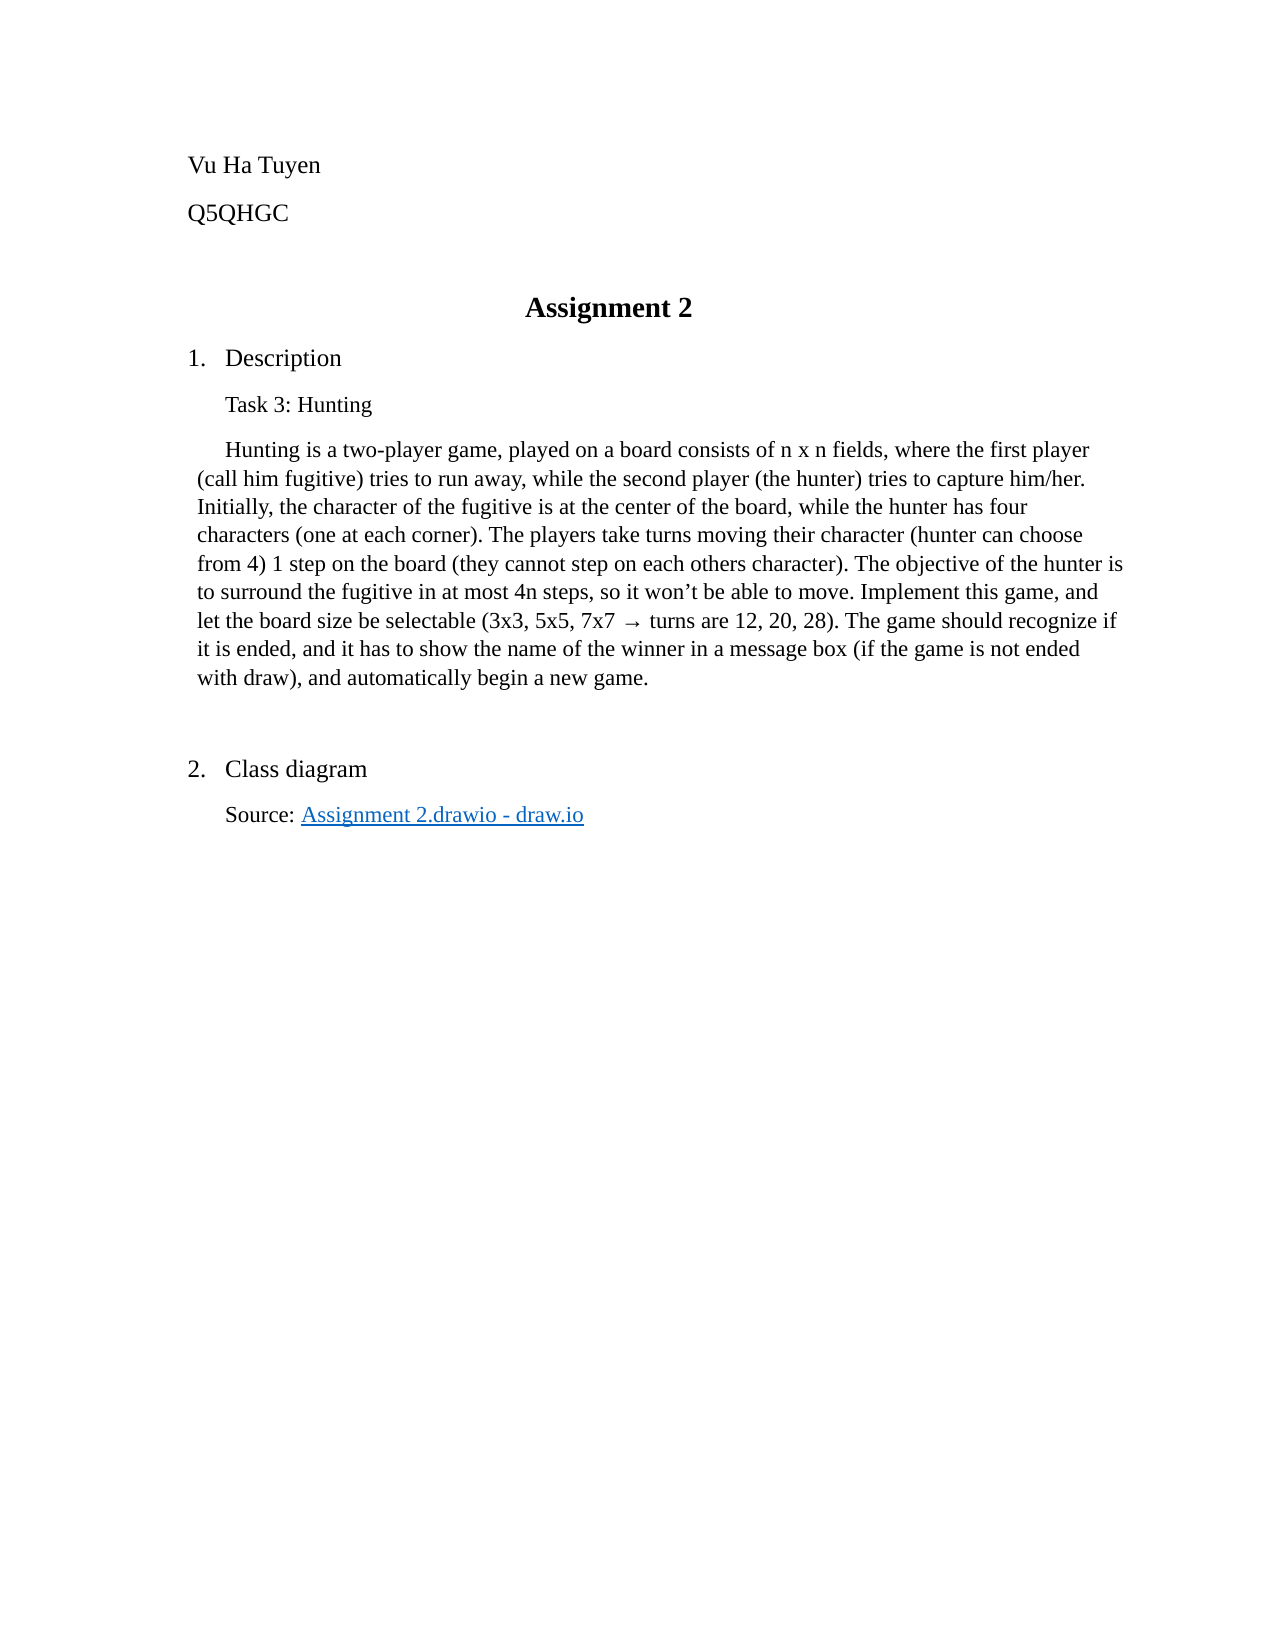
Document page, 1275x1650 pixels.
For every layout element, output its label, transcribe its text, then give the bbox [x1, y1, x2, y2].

text Task 3: Hunting [197, 391, 1125, 417]
text Vu Ha Tuyen [187, 150, 1125, 179]
list Class diagram [187, 754, 1125, 783]
text Hunting is a two-player game, played on a board consists of n x n fields, where the first player (call him fugitive) tries to run away, while the second player (the hunter) tries to capture him/her. Initially, the character of the fugitive is at the center of the board, while the hunter has four characters (one at each corner). The players take turns moving their character (hunter can choose from 4) 1 step on the board (they cannot step on each others character). The objective of the hunter is to surround the fugitive in at most 4n steps, so it won’t be able to move. Implement this game, and let the board size be selectable (3x3, 5x5, 7x7 → turns are 12, 20, 28). The game should recognize if it is ended, and it has to show the name of the winner in a message box (if the game is not ended with draw), and automatically begin a new game. [197, 436, 1125, 690]
list Description [187, 343, 1125, 372]
text Assignment 2 [150, 291, 1125, 324]
text Q5QHGC [187, 198, 1125, 226]
text Source: Assignment 2.drawio - draw.io [150, 802, 1125, 828]
